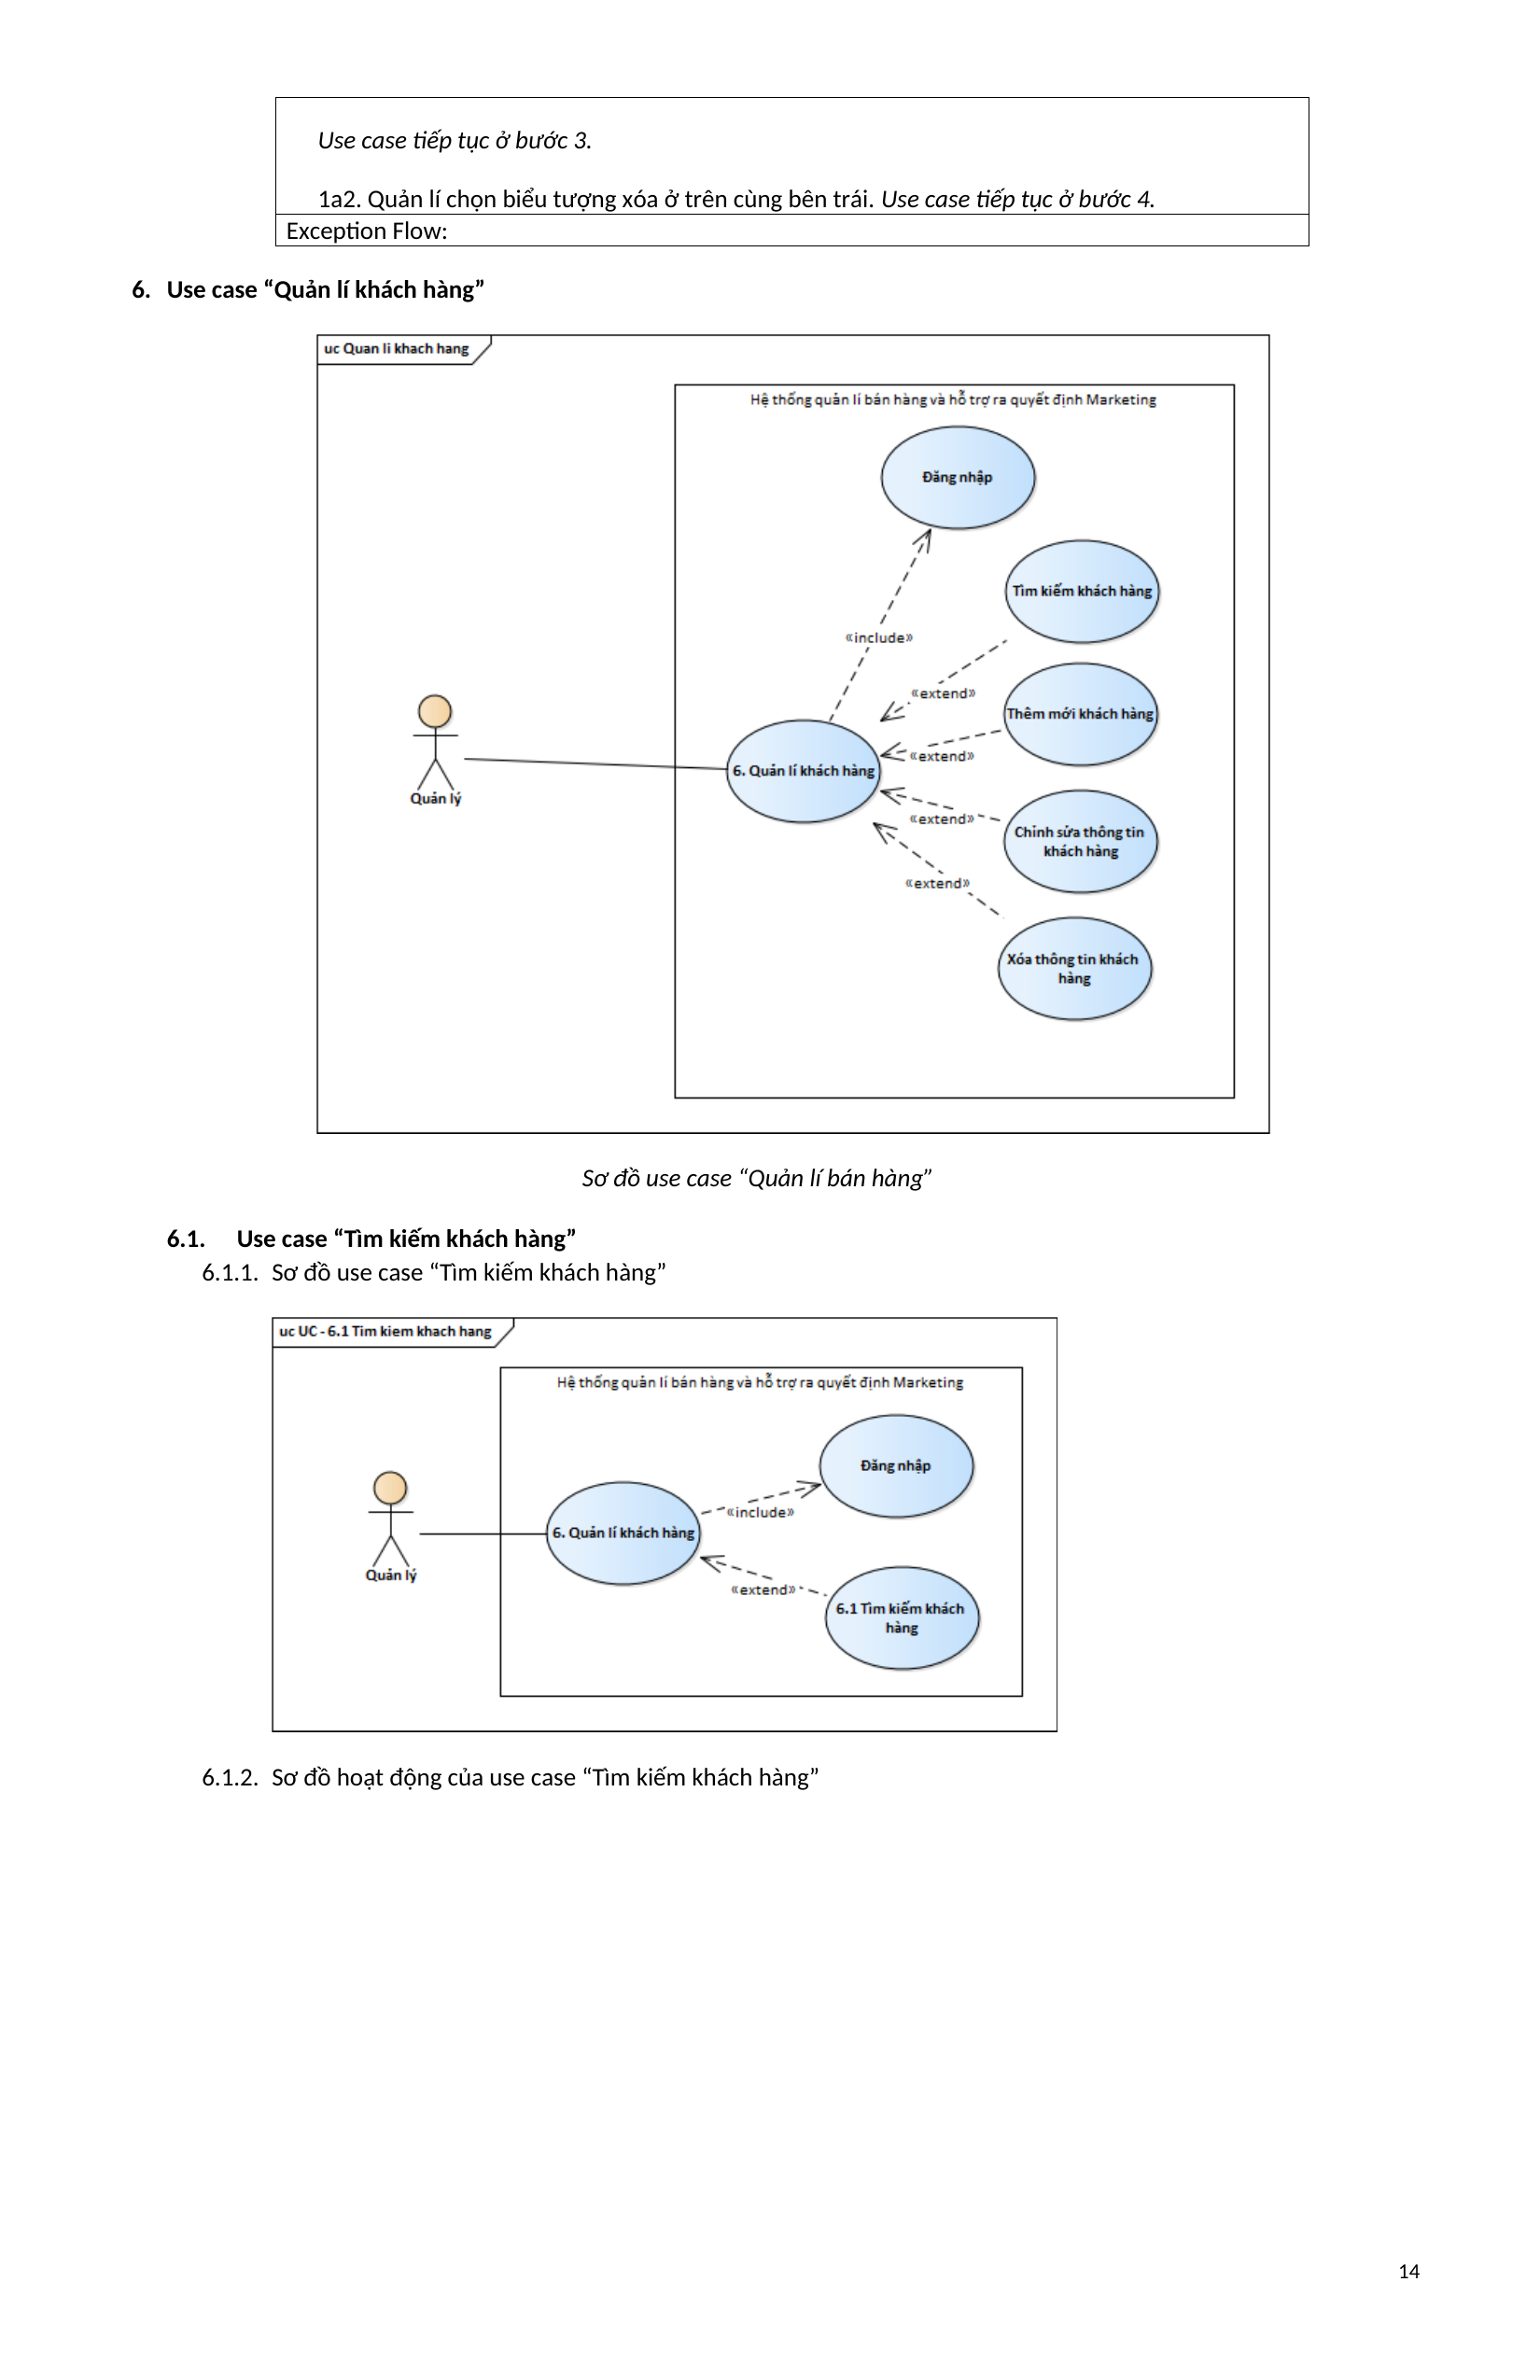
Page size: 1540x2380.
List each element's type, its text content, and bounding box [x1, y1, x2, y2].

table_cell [276, 98, 1309, 214]
picture [315, 333, 1270, 1134]
list Use case “Quản lí khách hàng” [132, 273, 1420, 304]
table_cell Exception Flow: [276, 215, 1309, 245]
picture [272, 1316, 1058, 1732]
list Sơ đồ use case “Quản lí bán hàng” [96, 1163, 1420, 1193]
list Use case “Tìm kiếm khách hàng” [166, 1223, 1420, 1253]
list Sơ đồ use case “Tìm kiếm khách hàng” [202, 1256, 1420, 1287]
list Sơ đồ hoạt động của use case “Tìm kiếm khách hàng” [202, 1761, 1420, 1792]
